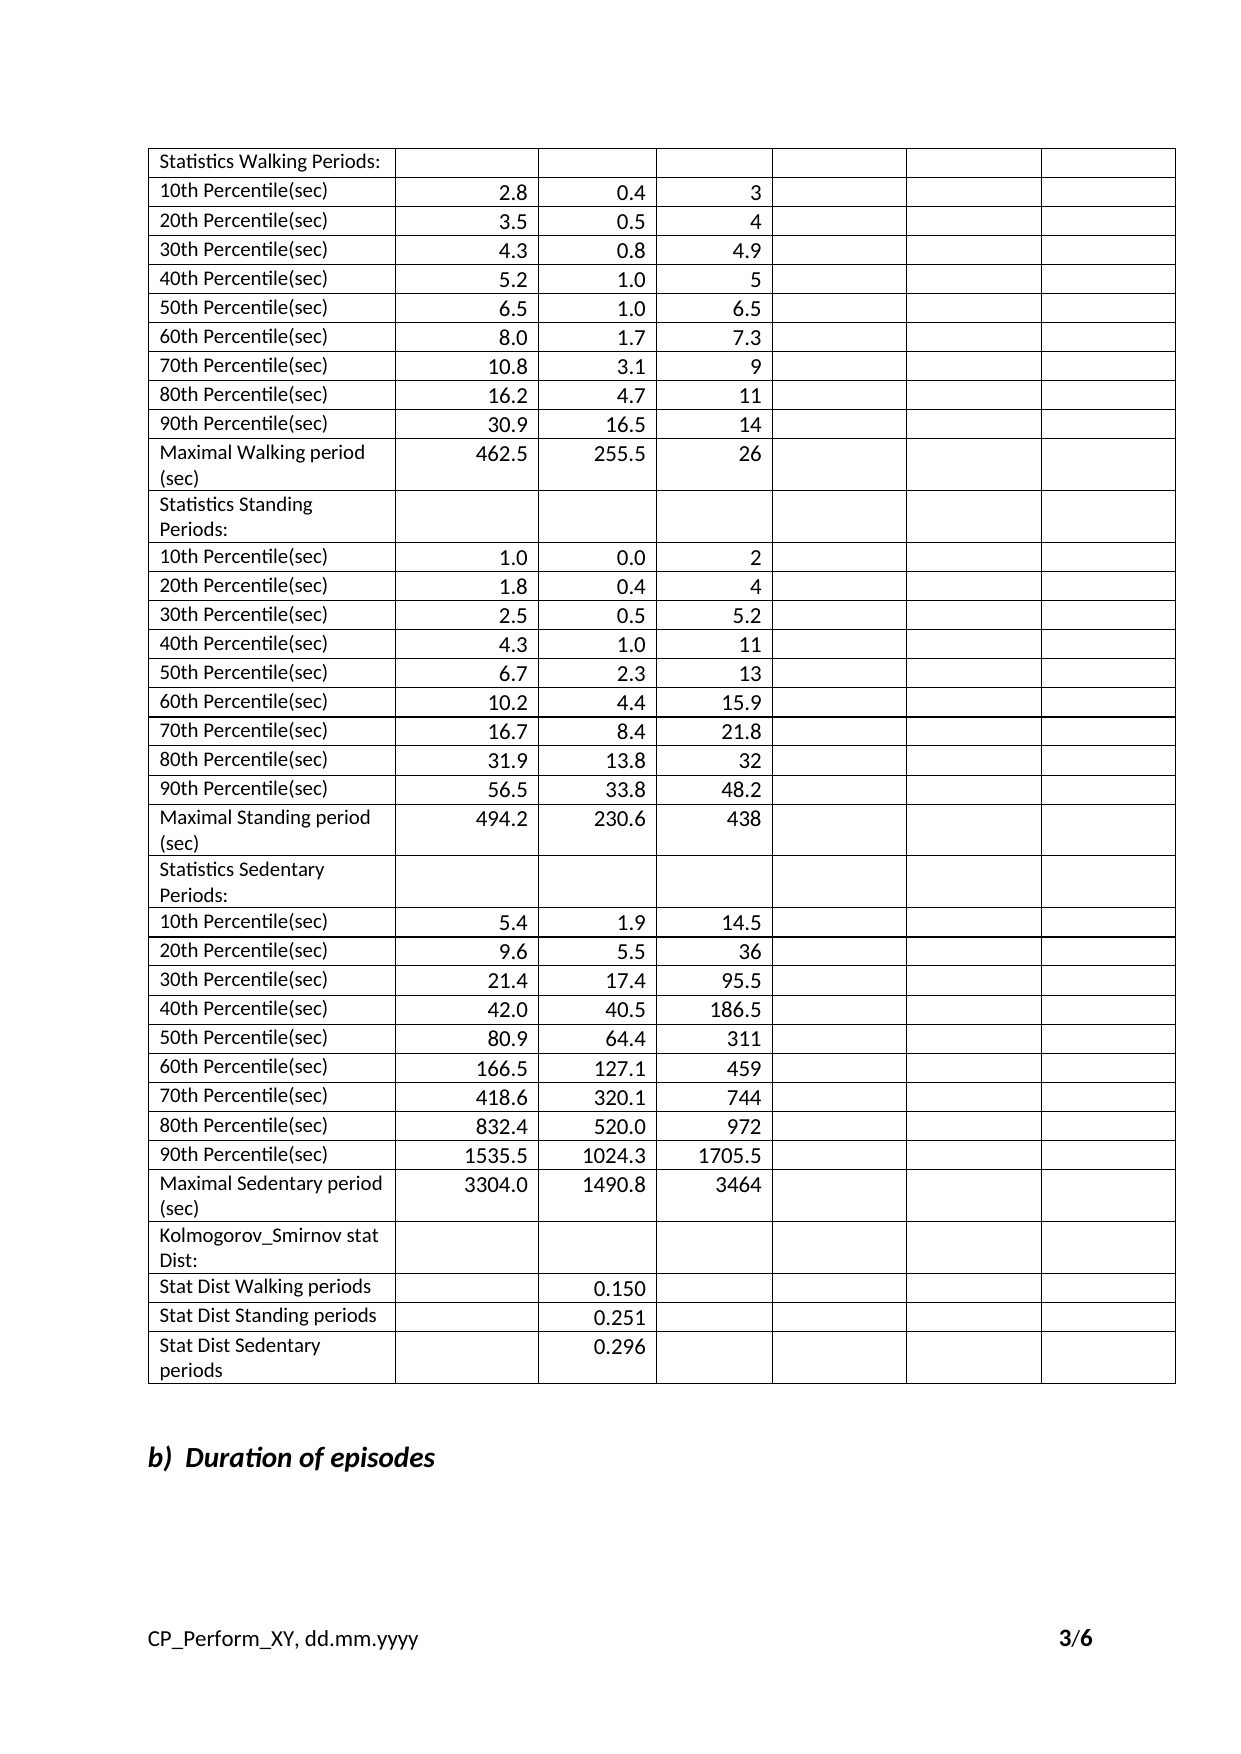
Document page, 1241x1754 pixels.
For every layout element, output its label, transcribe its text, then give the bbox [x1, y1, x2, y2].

table_cell 80th Percentile(sec) [149, 746, 395, 774]
table_cell [907, 966, 1041, 994]
table_cell [907, 1222, 1041, 1273]
table_cell [773, 572, 906, 600]
table_cell 8.0 [396, 323, 538, 351]
table_cell [1042, 1170, 1175, 1221]
table_cell [773, 1083, 906, 1111]
table_cell [773, 1222, 906, 1273]
table_cell 4.3 [396, 630, 538, 658]
table_cell 438 [657, 805, 772, 855]
table_cell 11 [657, 630, 772, 658]
table_cell [773, 207, 906, 235]
table_cell 1.7 [539, 323, 656, 351]
table_cell 3464 [657, 1170, 772, 1221]
table_cell 744 [657, 1083, 772, 1111]
table_cell 1.9 [539, 908, 656, 936]
table_cell [1042, 1141, 1175, 1169]
table_cell [657, 856, 772, 907]
table_cell [907, 1274, 1041, 1302]
table_cell [907, 178, 1041, 206]
table_cell 20th Percentile(sec) [149, 207, 395, 235]
table_cell [773, 265, 906, 293]
table_cell 520.0 [539, 1112, 656, 1140]
table_cell 3.5 [396, 207, 538, 235]
table_cell 30.9 [396, 410, 538, 438]
table_cell [396, 856, 538, 907]
table_cell [773, 439, 906, 490]
table_cell [1042, 572, 1175, 600]
table_cell [1042, 236, 1175, 264]
table_cell [907, 543, 1041, 571]
table_cell [907, 938, 1041, 965]
table_cell Maximal Walking period (sec) [149, 439, 395, 490]
table_cell [907, 776, 1041, 803]
table_cell [539, 491, 656, 542]
table_cell 90th Percentile(sec) [149, 1141, 395, 1169]
table_cell [1042, 1025, 1175, 1053]
table_cell 5 [657, 265, 772, 293]
table_cell 10.2 [396, 688, 538, 716]
table_cell 494.2 [396, 805, 538, 855]
list Duration of episodes [148, 1439, 1093, 1474]
table_cell 1705.5 [657, 1141, 772, 1169]
table_cell 60th Percentile(sec) [149, 1054, 395, 1082]
table_cell 418.6 [396, 1083, 538, 1111]
table_cell 0.0 [539, 543, 656, 571]
table_cell 127.1 [539, 1054, 656, 1082]
table_cell [773, 149, 906, 177]
table_cell Stat Dist Walking periods [149, 1274, 395, 1302]
table_cell 10th Percentile(sec) [149, 908, 395, 936]
table_cell 4.3 [396, 236, 538, 264]
table_cell [907, 1083, 1041, 1111]
table_cell 1.8 [396, 572, 538, 600]
table_cell [1042, 630, 1175, 658]
table_cell [773, 630, 906, 658]
table_cell [1042, 1303, 1175, 1331]
table_cell 10.8 [396, 352, 538, 380]
table_cell [773, 543, 906, 571]
table_cell Stat Dist Sedentary periods [149, 1332, 395, 1383]
table_cell [1042, 1222, 1175, 1273]
table_cell 60th Percentile(sec) [149, 688, 395, 716]
table_cell [773, 236, 906, 264]
table_cell [1042, 856, 1175, 907]
table_cell [907, 491, 1041, 542]
table_cell 10th Percentile(sec) [149, 178, 395, 206]
table_cell [539, 856, 656, 907]
table_cell 3304.0 [396, 1170, 538, 1221]
table_cell 1.0 [539, 265, 656, 293]
table_cell [396, 1332, 538, 1383]
table_cell [773, 776, 906, 803]
table_cell [907, 688, 1041, 716]
table_cell [907, 601, 1041, 629]
table_cell [773, 1141, 906, 1169]
table_cell 16.2 [396, 381, 538, 409]
table_cell 20th Percentile(sec) [149, 938, 395, 965]
table_cell [657, 1222, 772, 1273]
table_cell 255.5 [539, 439, 656, 490]
table_cell [907, 323, 1041, 351]
table_cell [907, 265, 1041, 293]
table_cell [1042, 178, 1175, 206]
table_cell [773, 966, 906, 994]
table_cell 9.6 [396, 938, 538, 965]
table_cell [1042, 1054, 1175, 1082]
table_cell 17.4 [539, 966, 656, 994]
table_cell 13 [657, 659, 772, 687]
table_cell Statistics Sedentary Periods: [149, 856, 395, 907]
table_cell 16.5 [539, 410, 656, 438]
table_cell [1042, 410, 1175, 438]
table_cell [1042, 659, 1175, 687]
table_cell [773, 1054, 906, 1082]
table_cell [1042, 601, 1175, 629]
table_cell [773, 1274, 906, 1302]
table_cell [1042, 688, 1175, 716]
table_cell 30th Percentile(sec) [149, 601, 395, 629]
table_cell 90th Percentile(sec) [149, 410, 395, 438]
table_cell [907, 294, 1041, 322]
table_cell 4 [657, 572, 772, 600]
table_cell [907, 207, 1041, 235]
table_cell 26 [657, 439, 772, 490]
table_cell 230.6 [539, 805, 656, 855]
table_cell 0.5 [539, 601, 656, 629]
table_cell 50th Percentile(sec) [149, 294, 395, 322]
table_cell 1.0 [539, 630, 656, 658]
table_cell 0.5 [539, 207, 656, 235]
table_cell [1042, 996, 1175, 1023]
table_cell [1042, 491, 1175, 542]
table_cell 30th Percentile(sec) [149, 966, 395, 994]
table_cell 832.4 [396, 1112, 538, 1140]
table_cell Stat Dist Standing periods [149, 1303, 395, 1331]
table_cell 15.9 [657, 688, 772, 716]
table_cell [773, 294, 906, 322]
table_cell [1042, 207, 1175, 235]
table_cell 9 [657, 352, 772, 380]
table_cell [1042, 323, 1175, 351]
table_cell 1.0 [396, 543, 538, 571]
table_cell [773, 938, 906, 965]
table_cell [773, 178, 906, 206]
table_cell [1042, 1332, 1175, 1383]
table_cell [773, 1303, 906, 1331]
table_cell [1042, 149, 1175, 177]
table_cell [773, 491, 906, 542]
table_cell 3 [657, 178, 772, 206]
table_cell [773, 996, 906, 1023]
table_cell [657, 1332, 772, 1383]
table_cell [907, 439, 1041, 490]
table_cell [396, 1274, 538, 1302]
table_cell [907, 630, 1041, 658]
table_cell 0.4 [539, 572, 656, 600]
table_cell 311 [657, 1025, 772, 1053]
table_cell [773, 805, 906, 855]
table_cell [773, 908, 906, 936]
table_cell 1.0 [539, 294, 656, 322]
table_cell Statistics Walking Periods: [149, 149, 395, 177]
table_cell 70th Percentile(sec) [149, 718, 395, 745]
table_cell [539, 149, 656, 177]
table_cell 16.7 [396, 718, 538, 745]
table_cell 2.3 [539, 659, 656, 687]
table_cell [1042, 381, 1175, 409]
table_cell [907, 805, 1041, 855]
table_cell 56.5 [396, 776, 538, 803]
table_cell 95.5 [657, 966, 772, 994]
table_cell 2.8 [396, 178, 538, 206]
table_cell [773, 1025, 906, 1053]
table_cell [396, 149, 538, 177]
table_cell 8.4 [539, 718, 656, 745]
table_cell [907, 746, 1041, 774]
table_cell [396, 1303, 538, 1331]
table_cell 21.8 [657, 718, 772, 745]
table_cell [1042, 776, 1175, 803]
table_cell [907, 659, 1041, 687]
table_cell [1042, 746, 1175, 774]
table_cell [657, 149, 772, 177]
table_cell 40.5 [539, 996, 656, 1023]
table_cell [1042, 718, 1175, 745]
table_cell [907, 856, 1041, 907]
table_cell 5.2 [396, 265, 538, 293]
table_cell [907, 718, 1041, 745]
table_cell [773, 381, 906, 409]
table_cell [907, 1141, 1041, 1169]
table_cell [773, 1112, 906, 1140]
table_cell 4.4 [539, 688, 656, 716]
table_cell [773, 1170, 906, 1221]
table_cell [1042, 1083, 1175, 1111]
table_cell 42.0 [396, 996, 538, 1023]
table_cell 459 [657, 1054, 772, 1082]
table_cell [1042, 294, 1175, 322]
table_cell 40th Percentile(sec) [149, 630, 395, 658]
table_cell 186.5 [657, 996, 772, 1023]
table_cell [539, 1222, 656, 1273]
table_cell [907, 352, 1041, 380]
table_cell [773, 601, 906, 629]
table_cell [657, 1274, 772, 1302]
table_cell 50th Percentile(sec) [149, 1025, 395, 1053]
table_cell 0.150 [539, 1274, 656, 1302]
table_cell [1042, 265, 1175, 293]
table_cell 1535.5 [396, 1141, 538, 1169]
table_cell 48.2 [657, 776, 772, 803]
table_cell [907, 908, 1041, 936]
table_cell [907, 381, 1041, 409]
table_cell 6.5 [657, 294, 772, 322]
table_cell 11 [657, 381, 772, 409]
table_cell [1042, 439, 1175, 490]
table_cell 80th Percentile(sec) [149, 381, 395, 409]
table_cell 5.4 [396, 908, 538, 936]
table_cell 70th Percentile(sec) [149, 1083, 395, 1111]
table_cell [1042, 1274, 1175, 1302]
table_cell 6.7 [396, 659, 538, 687]
table_cell [1042, 352, 1175, 380]
table_cell 1490.8 [539, 1170, 656, 1221]
table_cell 50th Percentile(sec) [149, 659, 395, 687]
table_cell [657, 1303, 772, 1331]
table_cell 0.8 [539, 236, 656, 264]
table_cell [1042, 805, 1175, 855]
table_cell 3.1 [539, 352, 656, 380]
table_cell 40th Percentile(sec) [149, 265, 395, 293]
table_cell 4 [657, 207, 772, 235]
table_cell 21.4 [396, 966, 538, 994]
table_cell 10th Percentile(sec) [149, 543, 395, 571]
table_cell 36 [657, 938, 772, 965]
table_cell [396, 491, 538, 542]
table_cell [1042, 908, 1175, 936]
table_cell [907, 1303, 1041, 1331]
table_cell 1024.3 [539, 1141, 656, 1169]
table_cell [907, 1054, 1041, 1082]
table_cell Statistics Standing Periods: [149, 491, 395, 542]
table_cell [907, 1112, 1041, 1140]
table_cell 60th Percentile(sec) [149, 323, 395, 351]
table_cell 0.296 [539, 1332, 656, 1383]
table_cell Kolmogorov_Smirnov stat Dist: [149, 1222, 395, 1273]
table_cell [907, 1170, 1041, 1221]
table_cell 33.8 [539, 776, 656, 803]
table_cell [396, 1222, 538, 1273]
table_cell [773, 718, 906, 745]
table_cell 2.5 [396, 601, 538, 629]
table_cell 90th Percentile(sec) [149, 776, 395, 803]
table_cell 30th Percentile(sec) [149, 236, 395, 264]
table_cell 7.3 [657, 323, 772, 351]
table_cell 14.5 [657, 908, 772, 936]
table_cell 6.5 [396, 294, 538, 322]
table_cell [1042, 966, 1175, 994]
table_cell [907, 410, 1041, 438]
table_cell 70th Percentile(sec) [149, 352, 395, 380]
table_cell 80.9 [396, 1025, 538, 1053]
table_cell [907, 236, 1041, 264]
table_cell 13.8 [539, 746, 656, 774]
table_cell 80th Percentile(sec) [149, 1112, 395, 1140]
table_cell 31.9 [396, 746, 538, 774]
table_cell 40th Percentile(sec) [149, 996, 395, 1023]
table_cell [907, 1025, 1041, 1053]
table_cell 64.4 [539, 1025, 656, 1053]
table_cell 320.1 [539, 1083, 656, 1111]
table_cell [1042, 1112, 1175, 1140]
table_cell [773, 1332, 906, 1383]
table_cell Maximal Sedentary period (sec) [149, 1170, 395, 1221]
table_cell [907, 1332, 1041, 1383]
table_cell 4.9 [657, 236, 772, 264]
table_cell 32 [657, 746, 772, 774]
table_cell [773, 688, 906, 716]
table_cell [907, 572, 1041, 600]
table_cell [1042, 543, 1175, 571]
table_cell 4.7 [539, 381, 656, 409]
table_cell Maximal Standing period (sec) [149, 805, 395, 855]
table_cell [773, 352, 906, 380]
table_cell [1042, 938, 1175, 965]
table_cell [773, 659, 906, 687]
table_cell [773, 746, 906, 774]
table_cell 5.5 [539, 938, 656, 965]
table_cell 0.251 [539, 1303, 656, 1331]
table_cell 2 [657, 543, 772, 571]
table_cell [773, 323, 906, 351]
table_cell 462.5 [396, 439, 538, 490]
table_cell 14 [657, 410, 772, 438]
table_cell [907, 149, 1041, 177]
table_cell [773, 856, 906, 907]
table_cell 166.5 [396, 1054, 538, 1082]
table_cell [773, 410, 906, 438]
table_cell [657, 491, 772, 542]
table_cell 5.2 [657, 601, 772, 629]
table_cell [907, 996, 1041, 1023]
table_cell 20th Percentile(sec) [149, 572, 395, 600]
table_cell 972 [657, 1112, 772, 1140]
table_cell 0.4 [539, 178, 656, 206]
